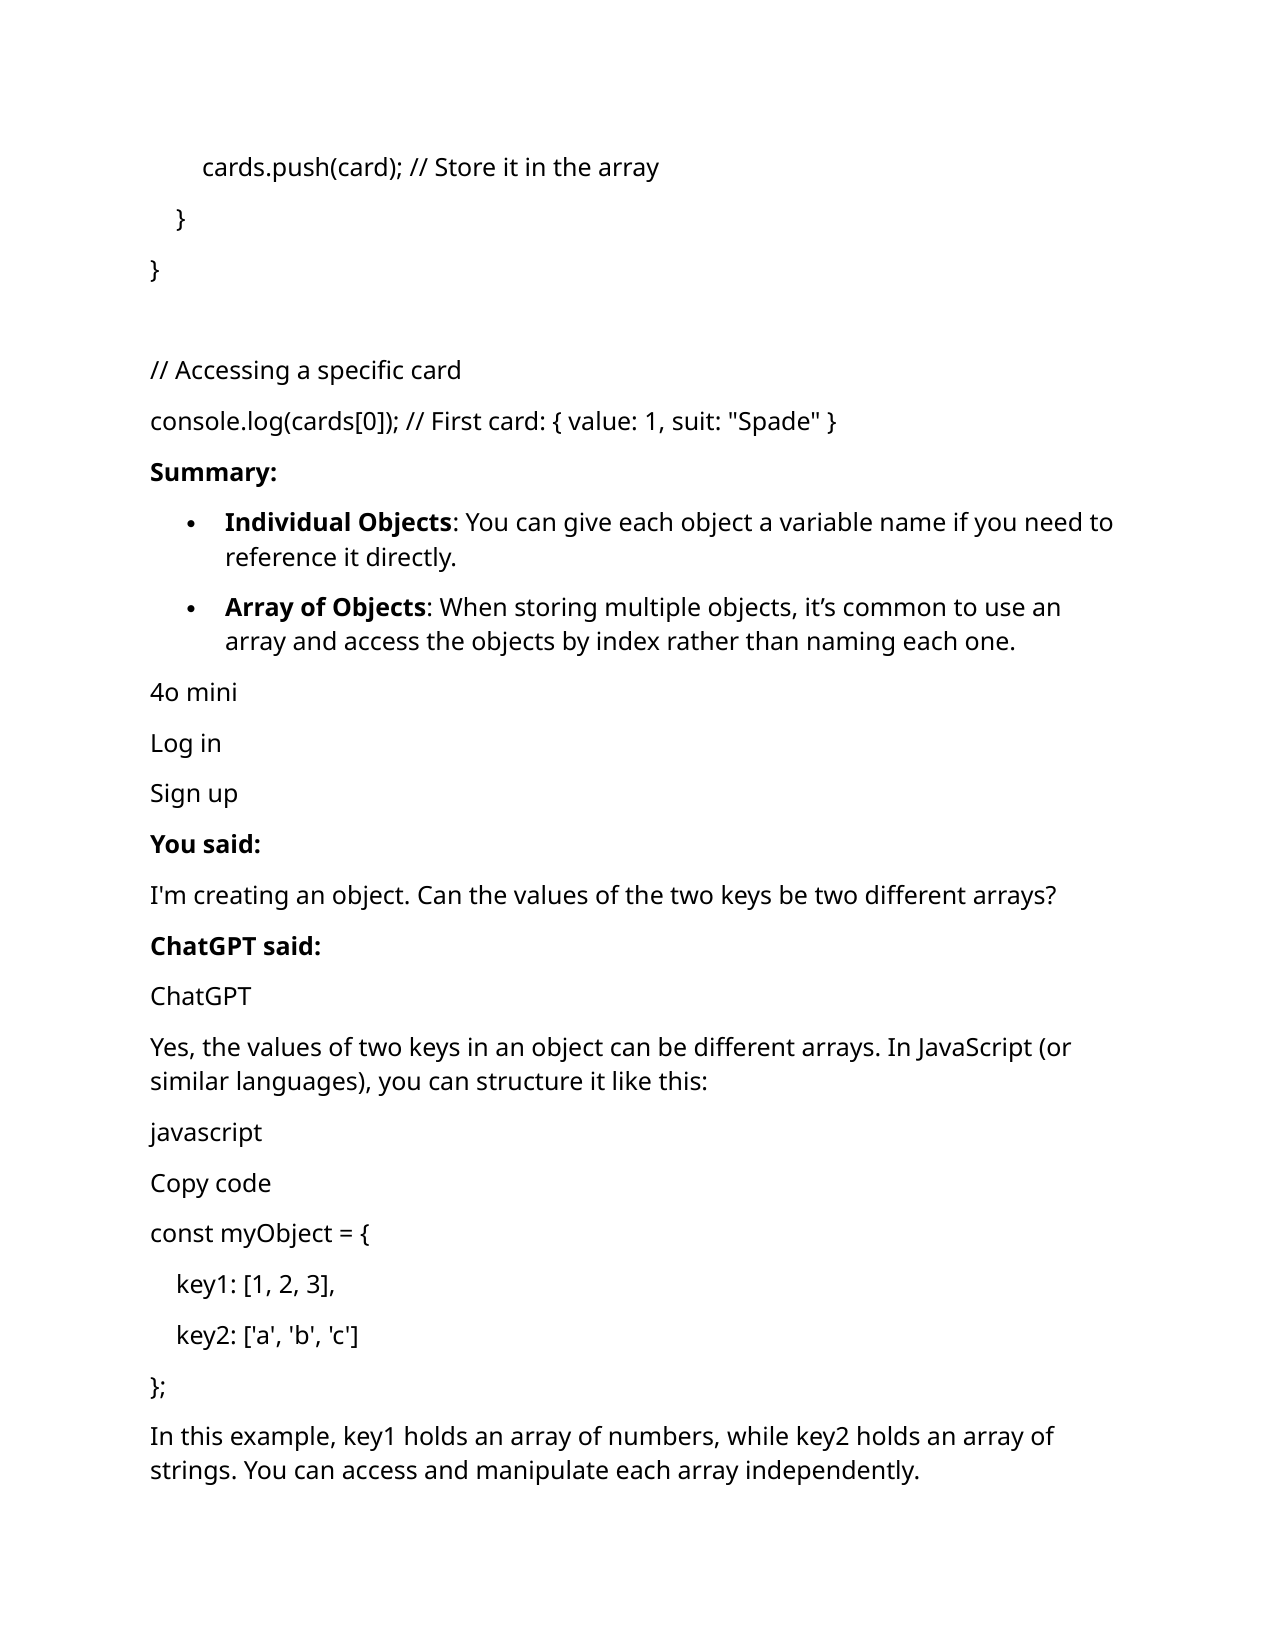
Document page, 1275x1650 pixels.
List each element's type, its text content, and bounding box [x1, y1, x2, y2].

text Summary: [150, 454, 1125, 488]
text ChatGPT [150, 979, 1125, 1013]
text } [150, 201, 1125, 235]
text You said: [150, 827, 1125, 861]
text // Accessing a specific card [150, 353, 1125, 387]
list Individual Objects: You can give each object a variable name if you need to reference it directly. [187, 505, 1125, 573]
text } [150, 251, 1125, 286]
text Log in [150, 725, 1125, 759]
text ChatGPT said: [150, 928, 1125, 962]
text key1: [1, 2, 3], [150, 1267, 1125, 1301]
text Yes, the values of two keys in an object can be different arrays. In JavaScript (or similar languages), you can structure it like this: [150, 1030, 1125, 1098]
text javascript [150, 1114, 1125, 1149]
text console.log(cards[0]); // First card: { value: 1, suit: "Spade" } [150, 404, 1125, 438]
text In this example, key1 holds an array of numbers, while key2 holds an array of strings. You can access and manipulate each array independently. [150, 1419, 1125, 1487]
text }; [150, 1368, 1125, 1402]
text 4o mini [150, 675, 1125, 709]
text I'm creating an object. Can the values of the two keys be two different arrays? [150, 878, 1125, 912]
text Copy code [150, 1165, 1125, 1199]
text const myObject = { [150, 1216, 1125, 1250]
text key2: ['a', 'b', 'c'] [150, 1317, 1125, 1352]
text Sign up [150, 776, 1125, 810]
list Array of Objects: When storing multiple objects, it’s common to use an array and access the objects by index rather than naming each one. [187, 590, 1125, 658]
text cards.push(card); // Store it in the array [150, 150, 1125, 184]
